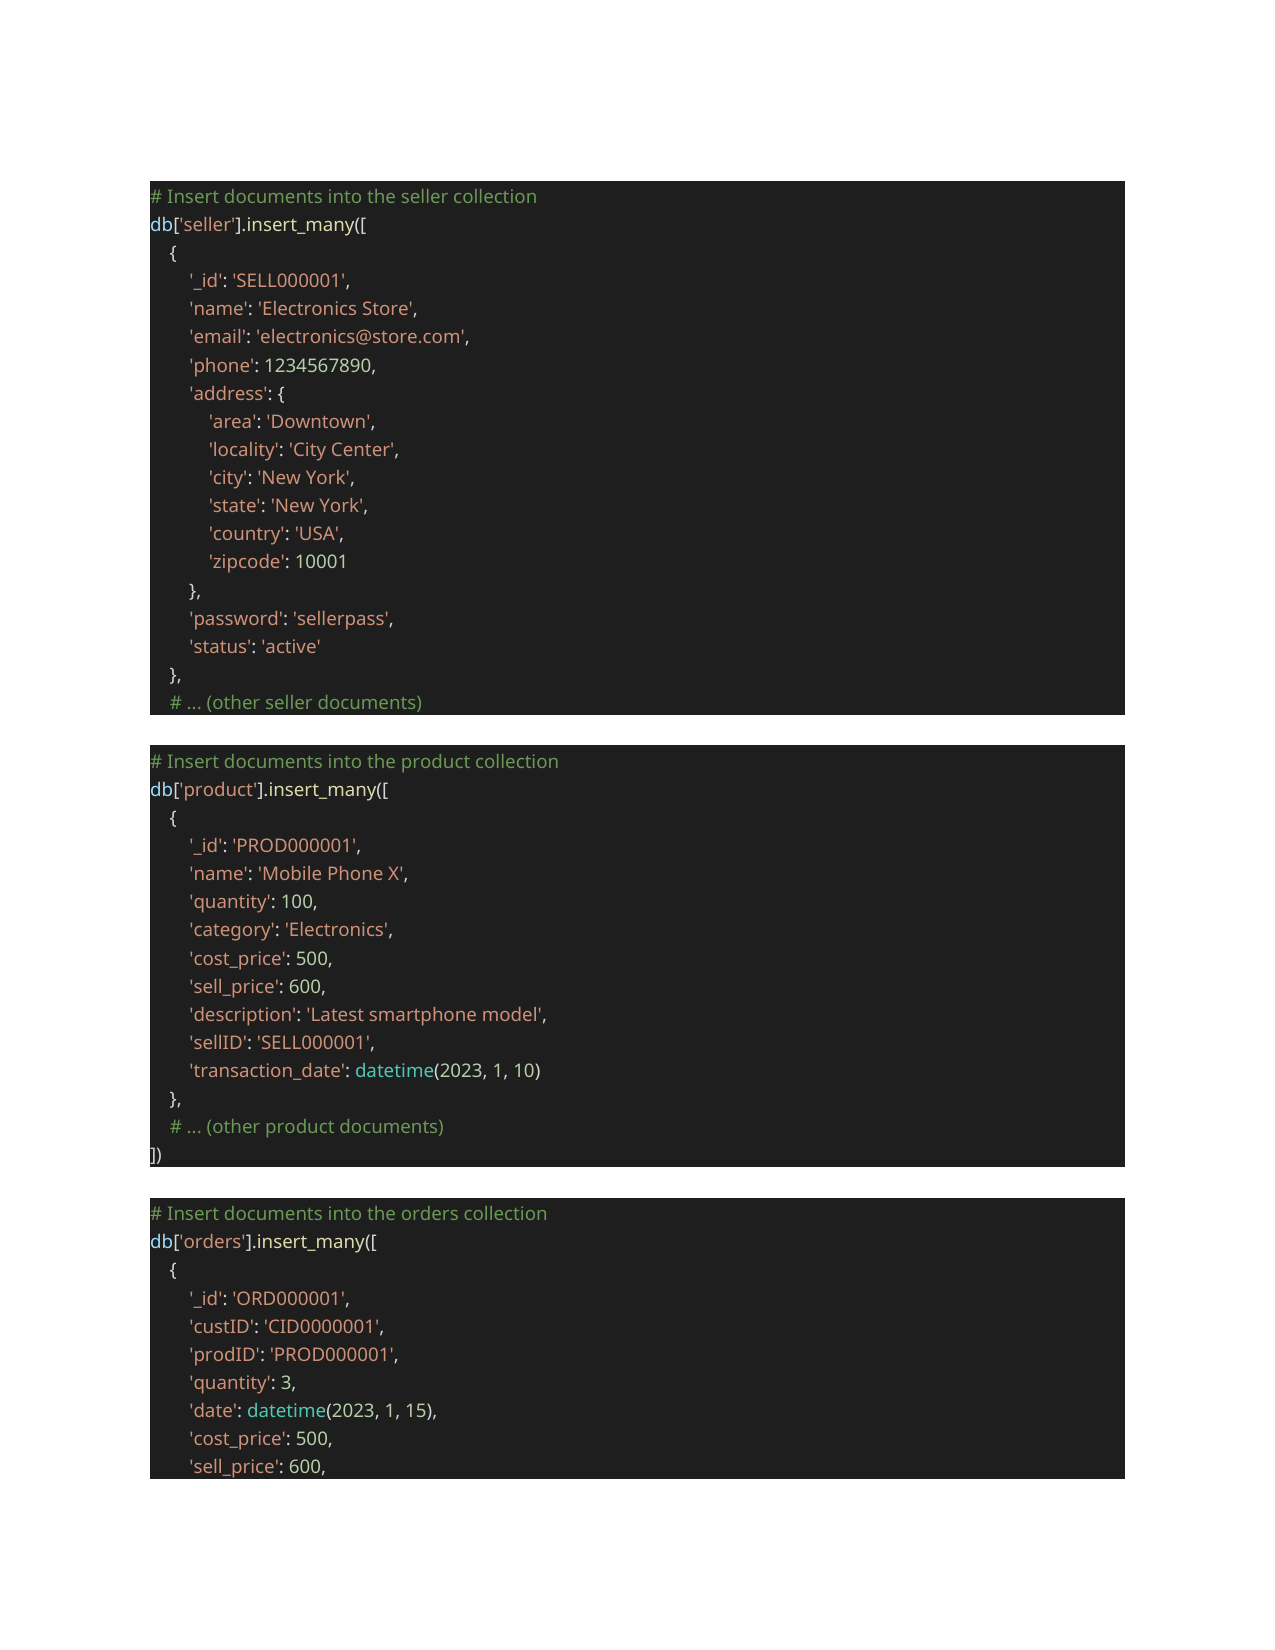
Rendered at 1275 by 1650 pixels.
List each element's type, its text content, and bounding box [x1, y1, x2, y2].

text 'zipcode': 10001 [150, 546, 1125, 574]
text db['seller'].insert_many([ [150, 209, 1125, 237]
text 'name': 'Electronics Store', [150, 293, 1125, 321]
text 'cost_price': 500, [150, 1423, 1125, 1451]
text db['orders'].insert_many([ [150, 1226, 1125, 1254]
text 'sellID': 'SELL000001', [150, 1027, 1125, 1055]
text db['product'].insert_many([ [150, 773, 1125, 802]
text # Insert documents into the seller collection [150, 181, 1125, 209]
text 'sell_price': 600, [150, 970, 1125, 998]
text }, [150, 574, 1125, 602]
text 'name': 'Mobile Phone X', [150, 858, 1125, 886]
text # ... (other product documents) [150, 1111, 1125, 1139]
text 'locality': 'City Center', [150, 434, 1125, 462]
text 'email': 'electronics@store.com', [150, 321, 1125, 349]
text 'category': 'Electronics', [150, 914, 1125, 942]
text 'transaction_date': datetime(2023, 1, 10) [150, 1055, 1125, 1083]
text 'quantity': 3, [150, 1367, 1125, 1395]
text '_id': 'PROD000001', [150, 830, 1125, 858]
text '_id': 'ORD000001', [150, 1282, 1125, 1310]
text 'address': { [150, 377, 1125, 406]
text 'status': 'active' [150, 631, 1125, 659]
text 'custID': 'CID0000001', [150, 1310, 1125, 1338]
text 'state': 'New York', [150, 490, 1125, 518]
text # Insert documents into the product collection [150, 745, 1125, 773]
text 'description': 'Latest smartphone model', [150, 998, 1125, 1027]
text { [150, 802, 1125, 830]
text 'area': 'Downtown', [150, 406, 1125, 434]
text ]) [150, 1139, 1125, 1167]
text 'date': datetime(2023, 1, 15), [150, 1395, 1125, 1423]
text 'city': 'New York', [150, 462, 1125, 490]
text '_id': 'SELL000001', [150, 265, 1125, 293]
text { [150, 237, 1125, 265]
text 'cost_price': 500, [150, 942, 1125, 970]
text # Insert documents into the orders collection [150, 1198, 1125, 1226]
text }, [150, 1083, 1125, 1111]
text }, [150, 659, 1125, 687]
text 'sell_price': 600, [150, 1451, 1125, 1479]
text { [150, 1254, 1125, 1282]
text # ... (other seller documents) [150, 687, 1125, 715]
text 'country': 'USA', [150, 518, 1125, 546]
text 'quantity': 100, [150, 886, 1125, 914]
text 'phone': 1234567890, [150, 349, 1125, 377]
text 'prodID': 'PROD000001', [150, 1338, 1125, 1367]
text 'password': 'sellerpass', [150, 602, 1125, 631]
